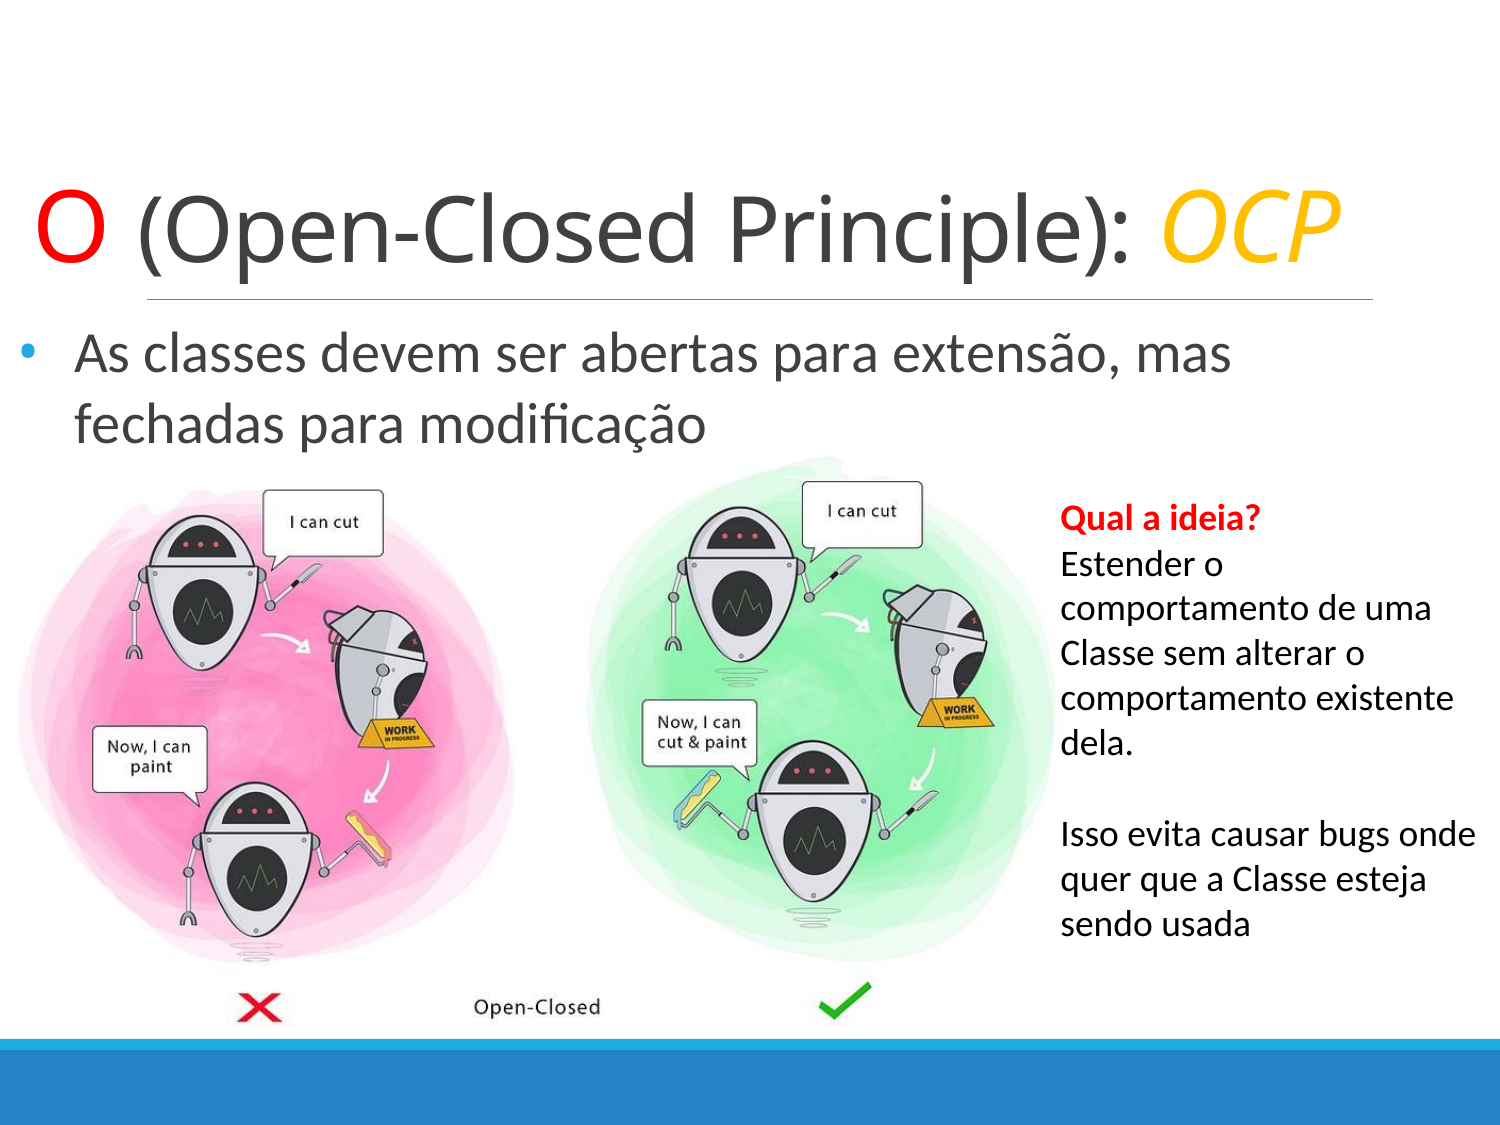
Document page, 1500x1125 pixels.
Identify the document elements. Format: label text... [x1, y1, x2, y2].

picture [5, 430, 1069, 1037]
subtitle O (Open-Closed Principle): OCP [33, 156, 1500, 292]
text Estender o comportamento de uma Classe sem alterar o comportamento existente dela. [1060, 540, 1465, 765]
text Qual a ideia? [1060, 494, 1500, 540]
text Isso evita causar bugs onde quer que a Classe esteja sendo usada [1060, 811, 1500, 946]
subtitle As classes devem ser abertas para extensão, mas fechadas para modificação [18, 310, 1450, 458]
